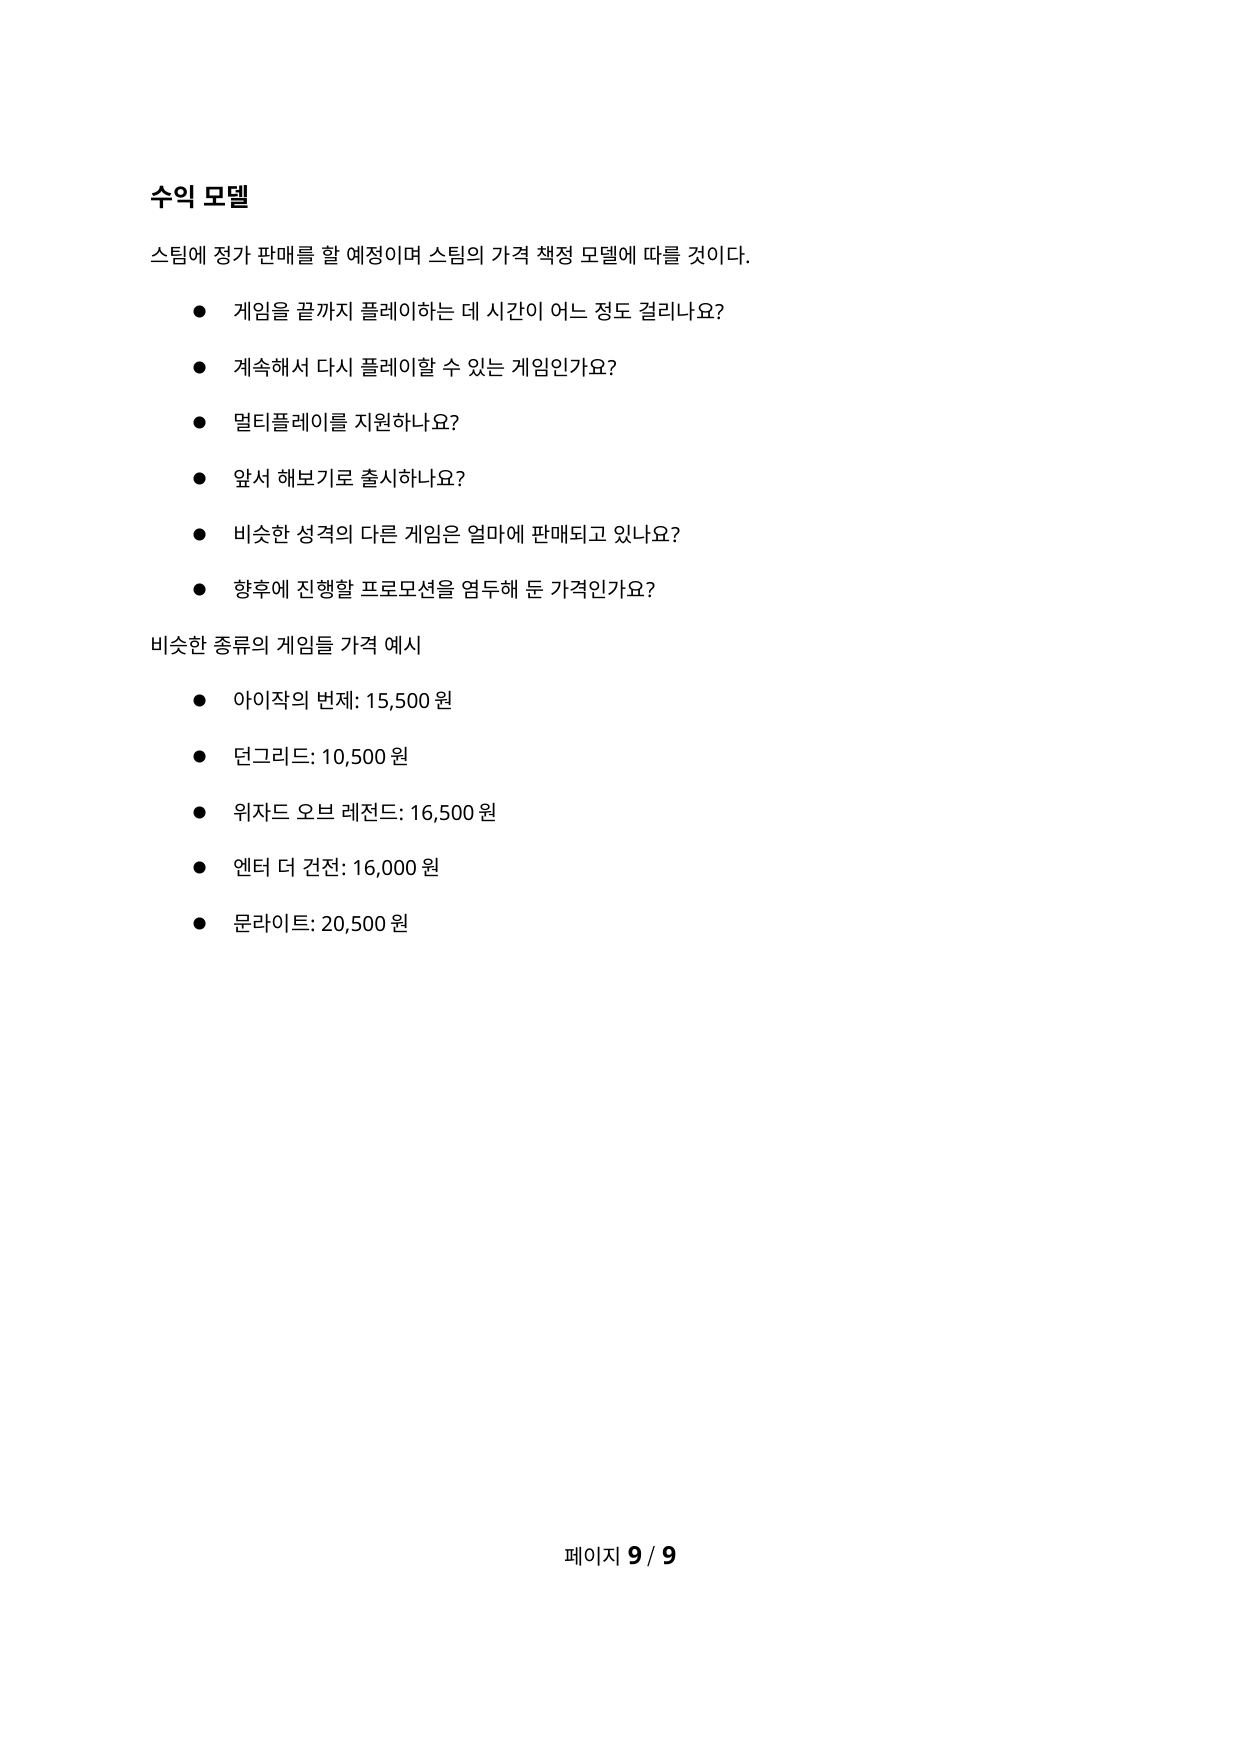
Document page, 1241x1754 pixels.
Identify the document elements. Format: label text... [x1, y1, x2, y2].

list 비슷한 성격의 다른 게임은 얼마에 판매되고 있나요? [192, 518, 1090, 548]
list 게임을 끝까지 플레이하는 데 시간이 어느 정도 걸리나요? [192, 295, 1090, 326]
text 비슷한 종류의 게임들 가격 예시 [150, 629, 1090, 659]
text 스팀에 정가 판매를 할 예정이며 스팀의 가격 책정 모델에 따를 것이다. [150, 240, 1090, 270]
list 문라이트: 20,500원 [192, 907, 1090, 937]
list 멀티플레이를 지원하나요? [192, 407, 1090, 437]
list 향후에 진행할 프로모션을 염두해 둔 가격인가요? [192, 573, 1090, 604]
list 계속해서 다시 플레이할 수 있는 게임인가요? [192, 351, 1090, 381]
list 앞서 해보기로 출시하나요? [192, 462, 1090, 492]
list 아이작의 번제: 15,500원 [192, 684, 1090, 715]
list 던그리드: 10,500원 [192, 740, 1090, 771]
list 위자드 오브 레전드: 16,500원 [192, 796, 1090, 826]
text 수익 모델 [150, 177, 1090, 213]
list 엔터 더 건전: 16,000원 [192, 851, 1090, 882]
